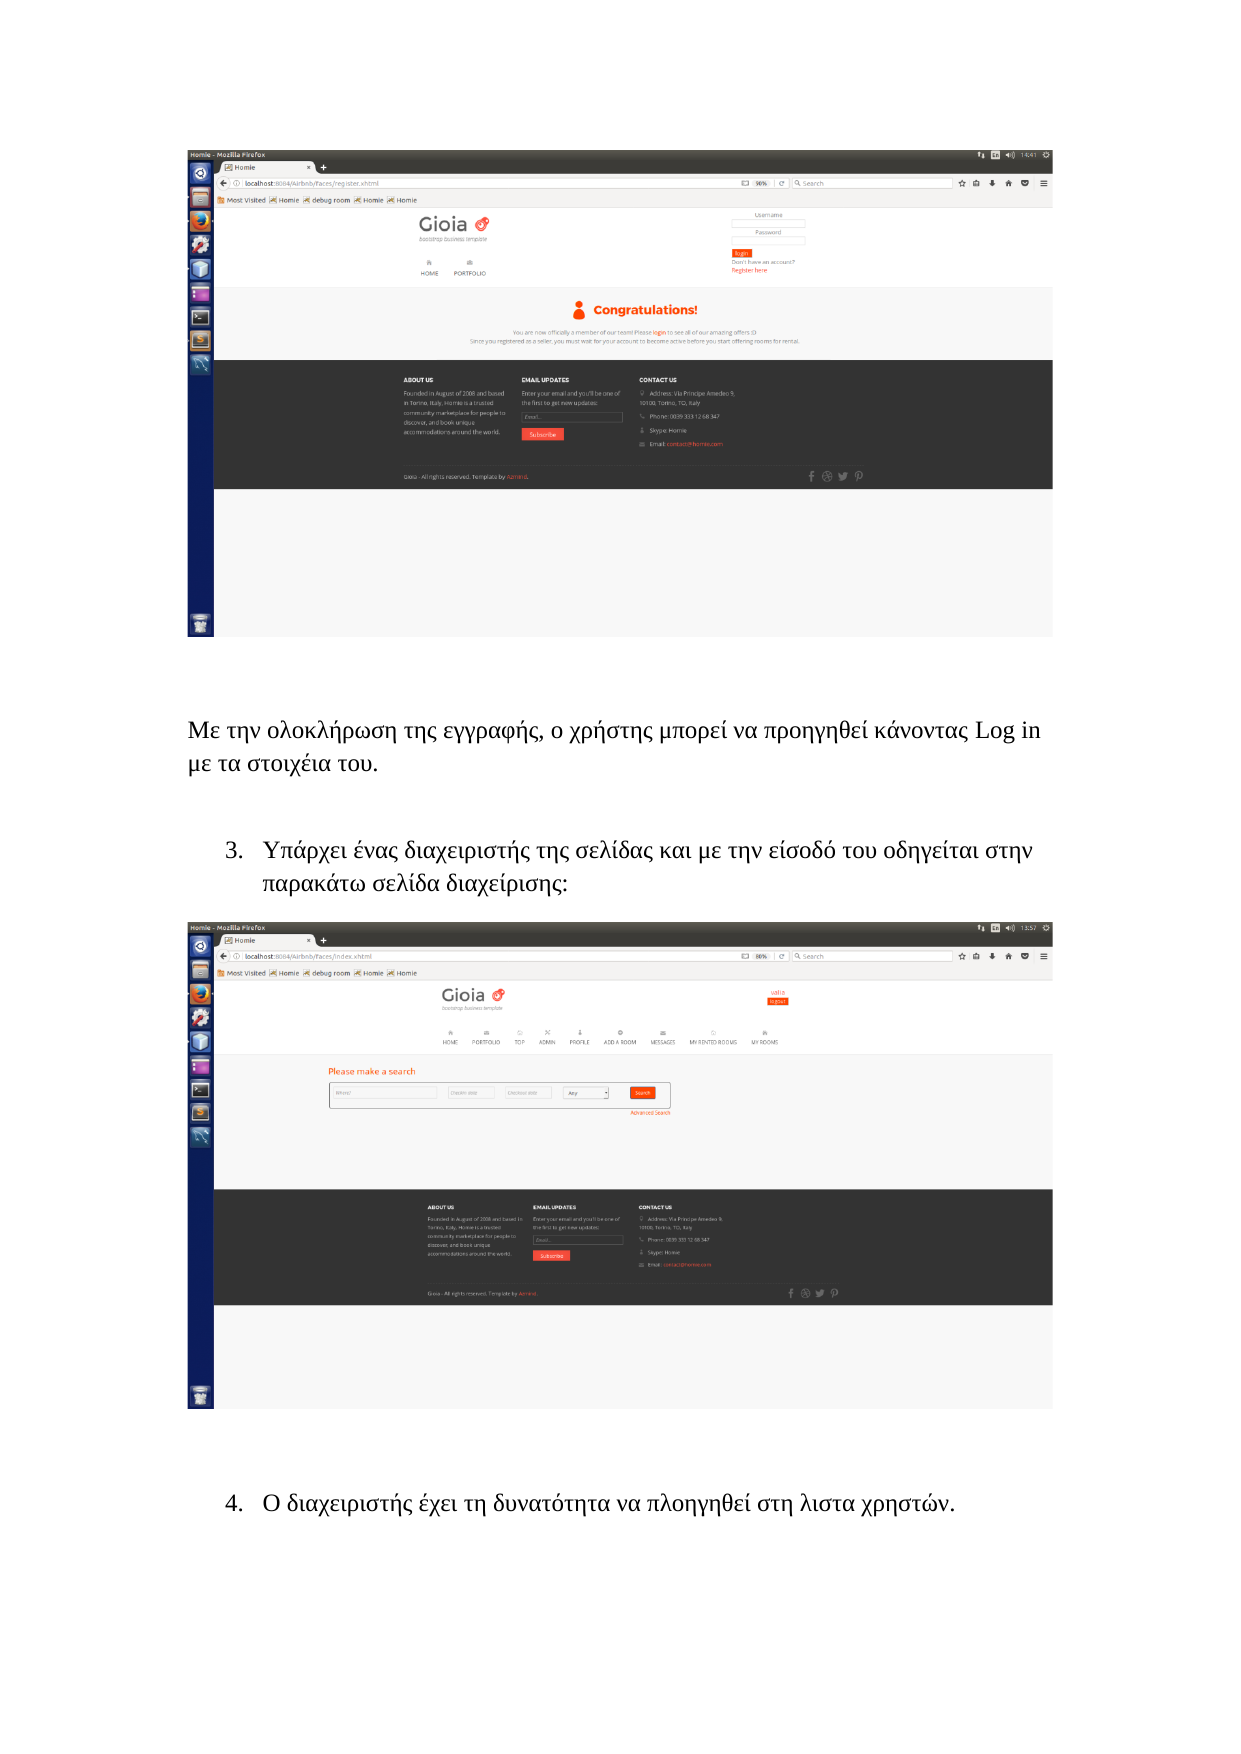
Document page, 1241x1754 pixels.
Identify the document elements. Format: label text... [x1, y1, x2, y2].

picture [187, 922, 1053, 1409]
picture [187, 150, 1053, 637]
text Με την ολοκλήρωση της εγγραφής, ο χρήστης μπορεί να προηγηθεί κάνοντας Log in με τα στοιχέια του. [187, 716, 1053, 777]
list Ο διαχειριστής έχει τη δυνατότητα να πλοηγηθεί στη λιστα χρηστών. [225, 1488, 1053, 1517]
list Υπάρχει ένας διαχειριστής της σελίδας και με την είσοδό του οδηγείται στην παρακάτω σελίδα διαχείρισης: [225, 835, 1053, 897]
